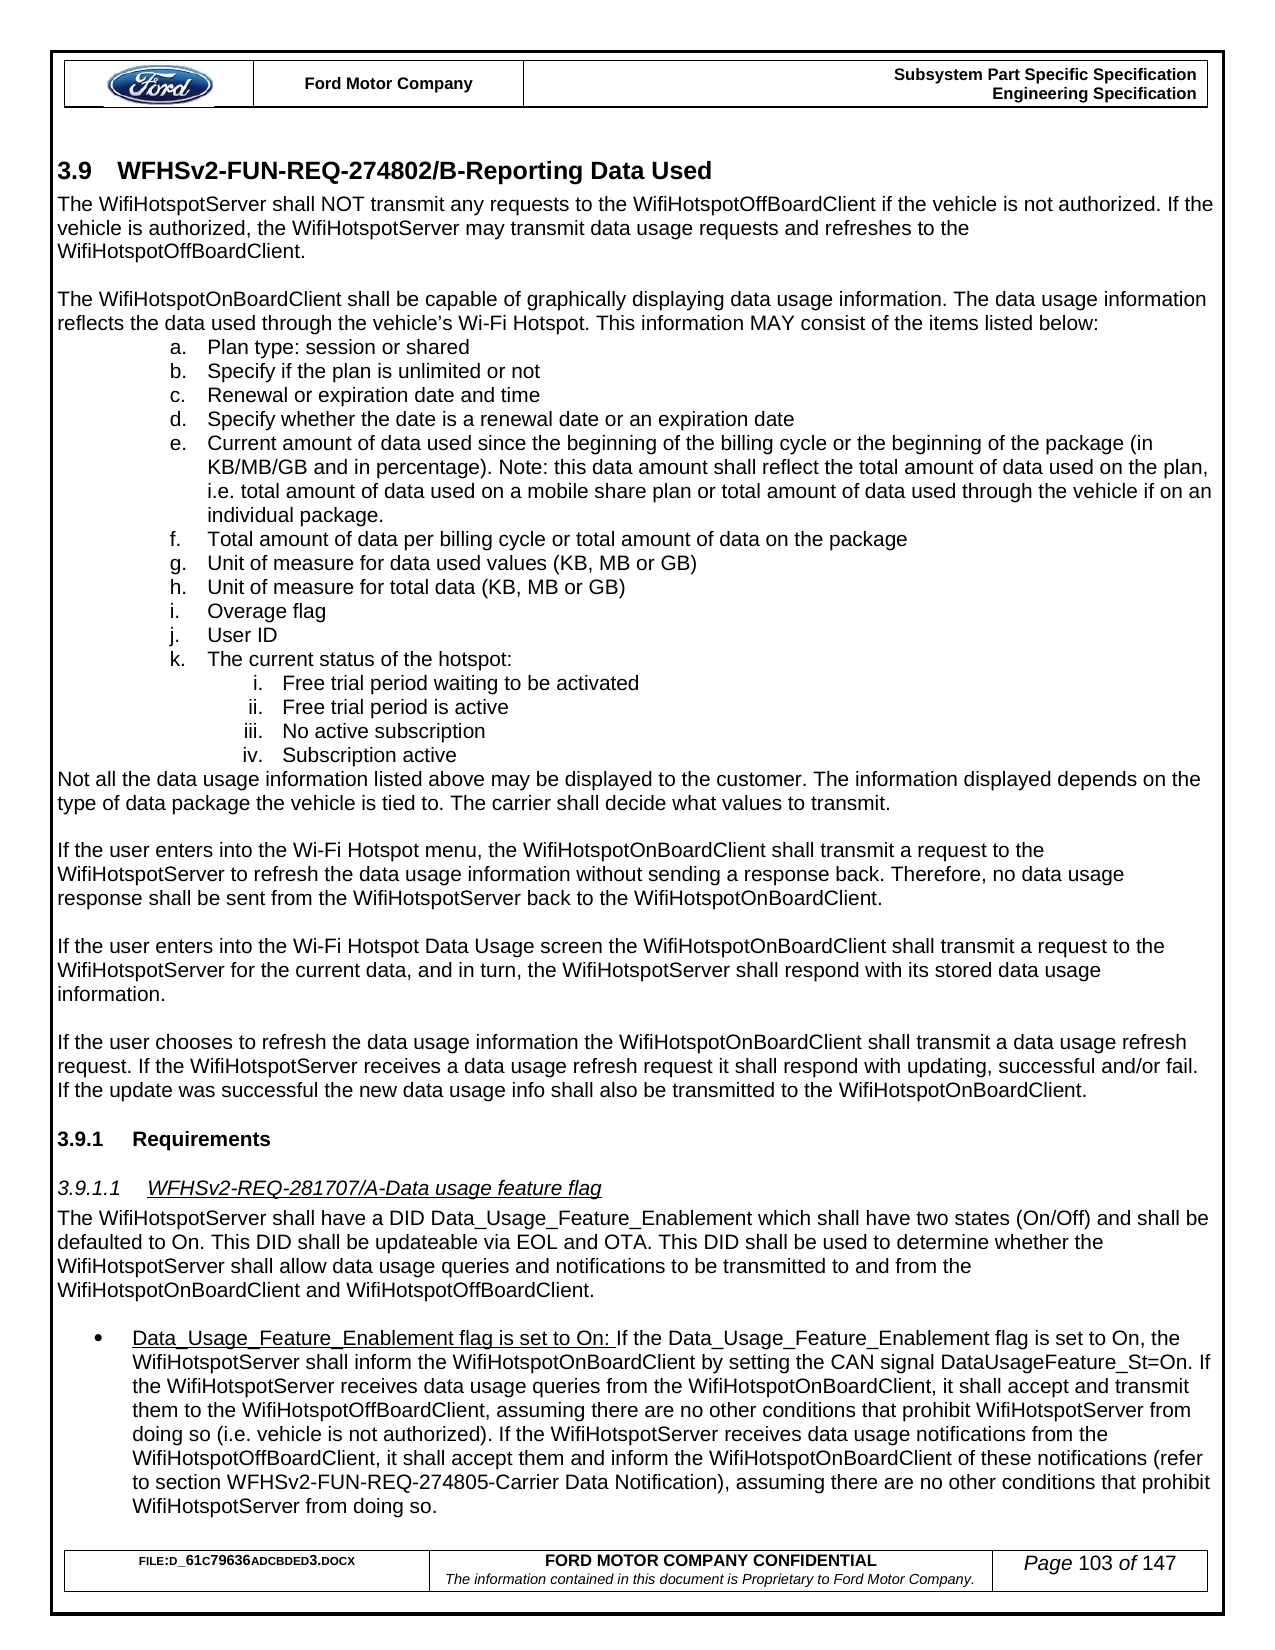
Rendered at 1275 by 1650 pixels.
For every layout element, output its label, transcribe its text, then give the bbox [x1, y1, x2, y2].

text The WifiHotspotOnBoardClient shall be capable of graphically displaying data usage information. The data usage information reflects the data used through the vehicle’s Wi-Fi Hotspot. This information MAY consist of the items listed below: [57, 287, 1215, 335]
list Free trial period waiting to be activated [263, 671, 1215, 694]
list Free trial period is active [263, 694, 1215, 718]
subtitle WFHSv2-FUN-REQ-274802/B-Reporting Data Used [57, 156, 1215, 185]
subtitle WFHSv2-REQ-281707/A-Data usage feature flag [57, 1176, 1215, 1200]
list Total amount of data per billing cycle or total amount of data on the package [169, 527, 1215, 551]
list The current status of the hotspot: [169, 647, 1215, 671]
subtitle Requirements [57, 1127, 1215, 1151]
list Unit of measure for total data (KB, MB or GB) [169, 575, 1215, 599]
list Specify whether the date is a renewal date or an expiration date [169, 407, 1215, 431]
list Specify if the plan is unlimited or not [169, 359, 1215, 383]
list No active subscription [263, 718, 1215, 742]
text The WifiHotspotServer shall have a DID Data_Usage_Feature_Enablement which shall have two states (On/Off) and shall be defaulted to On. This DID shall be updateable via EOL and OTA. This DID shall be used to determine whether the WifiHotspotServer shall allow data usage queries and notifications to be transmitted to and from the WifiHotspotOnBoardClient and WifiHotspotOffBoardClient. [57, 1206, 1215, 1302]
list Current amount of data used since the beginning of the billing cycle or the beginning of the package (in KB/MB/GB and in percentage). Note: this data amount shall reflect the total amount of data used on the plan, i.e. total amount of data used on a mobile share plan or total amount of data used through the vehicle if on an individual package. [169, 431, 1215, 527]
text Not all the data usage information listed above may be displayed to the customer. The information displayed depends on the type of data package the vehicle is tied to. The carrier shall decide what values to transmit. [57, 766, 1215, 814]
picture [103, 61, 215, 107]
list Unit of measure for data used values (KB, MB or GB) [169, 551, 1215, 575]
text If the user enters into the Wi-Fi Hotspot menu, the WifiHotspotOnBoardClient shall transmit a request to the WifiHotspotServer to refresh the data usage information without sending a response back. Therefore, no data usage response shall be sent from the WifiHotspotServer back to the WifiHotspotOnBoardClient. [57, 838, 1215, 910]
list Renewal or expiration date and time [169, 383, 1215, 407]
list Plan type: session or shared [169, 335, 1215, 359]
text If the user enters into the Wi-Fi Hotspot Data Usage screen the WifiHotspotOnBoardClient shall transmit a request to the WifiHotspotServer for the current data, and in turn, the WifiHotspotServer shall respond with its stored data usage information. [57, 934, 1215, 1006]
text If the user chooses to refresh the data usage information the WifiHotspotOnBoardClient shall transmit a data usage refresh request. If the WifiHotspotServer receives a data usage refresh request it shall respond with updating, successful and/or fail. If the update was successful the new data usage info shall also be transmitted to the WifiHotspotOnBoardClient. [57, 1030, 1215, 1102]
list User ID [169, 623, 1215, 647]
list Subscription active [263, 742, 1215, 766]
list Data_Usage_Feature_Enablement flag is set to On: If the Data_Usage_Feature_Enablement flag is set to On, the WifiHotspotServer shall inform the WifiHotspotOnBoardClient by setting the CAN signal DataUsageFeature_St=On. If the WifiHotspotServer receives data usage queries from the WifiHotspotOnBoardClient, it shall accept and transmit them to the WifiHotspotOffBoardClient, assuming there are no other conditions that prohibit WifiHotspotServer from doing so (i.e. vehicle is not authorized). If the WifiHotspotServer receives data usage notifications from the WifiHotspotOffBoardClient, it shall accept them and inform the WifiHotspotOnBoardClient of these notifications (refer to section WFHSv2-FUN-REQ-274805-Carrier Data Notification), assuming there are no other conditions that prohibit WifiHotspotServer from doing so. [94, 1326, 1215, 1517]
text The WifiHotspotServer shall NOT transmit any requests to the WifiHotspotOffBoardClient if the vehicle is not authorized. If the vehicle is authorized, the WifiHotspotServer may transmit data usage requests and refreshes to the WifiHotspotOffBoardClient. [57, 191, 1215, 263]
list Overage flag [169, 599, 1215, 623]
